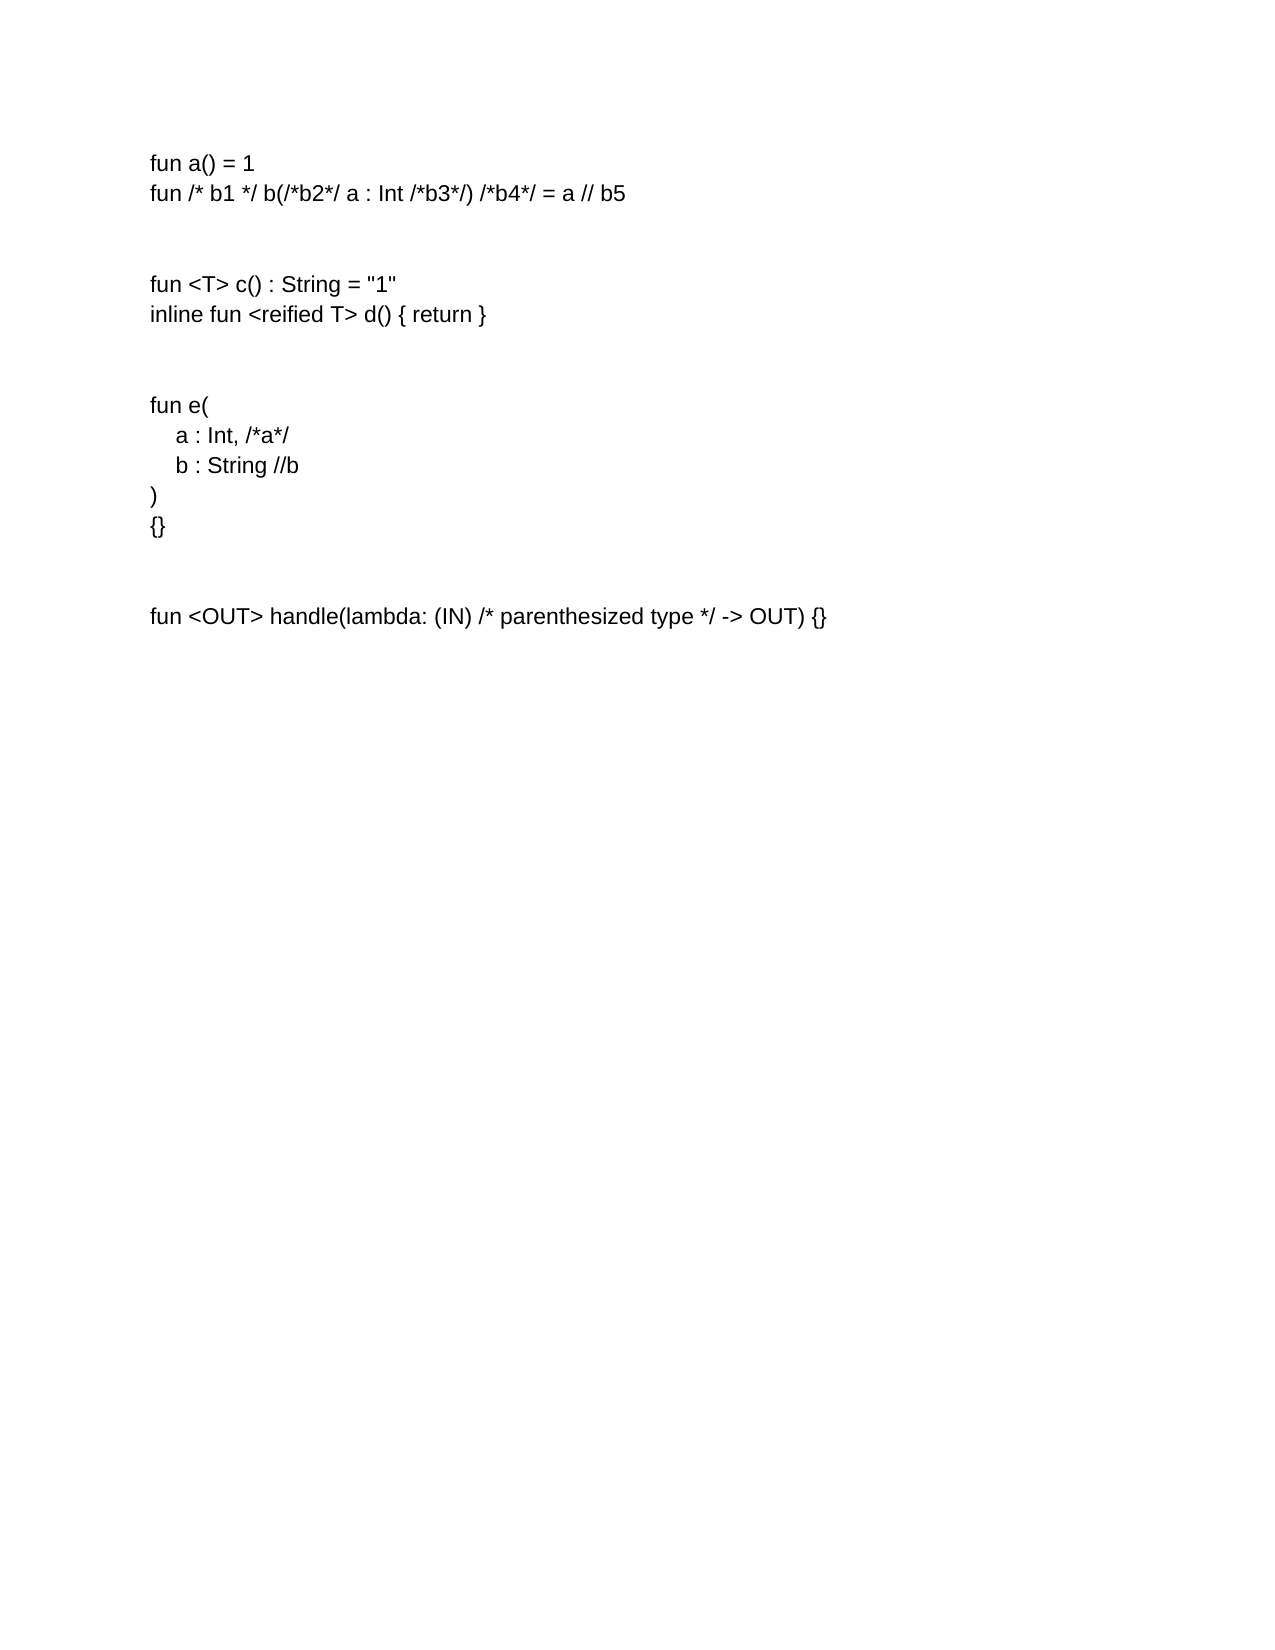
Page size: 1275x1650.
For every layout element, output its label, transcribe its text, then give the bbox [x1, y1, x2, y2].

text fun /* b1 */ b(/*b2*/ a : Int /*b3*/) /*b4*/ = a // b5 [150, 180, 1125, 207]
text fun e( [150, 392, 1125, 418]
text inline fun <reified T> d() { return } [150, 301, 1125, 327]
text fun <T> c() : String = "1" [150, 271, 1125, 297]
text fun <OUT> handle(lambda: (IN) /* parenthesized type */ -> OUT) {} [150, 603, 1125, 629]
text {} [150, 512, 1125, 539]
text b : String //b [150, 452, 1125, 478]
text fun a() = 1 [150, 150, 1125, 176]
text ) [150, 482, 1125, 509]
text a : Int, /*a*/ [150, 422, 1125, 448]
